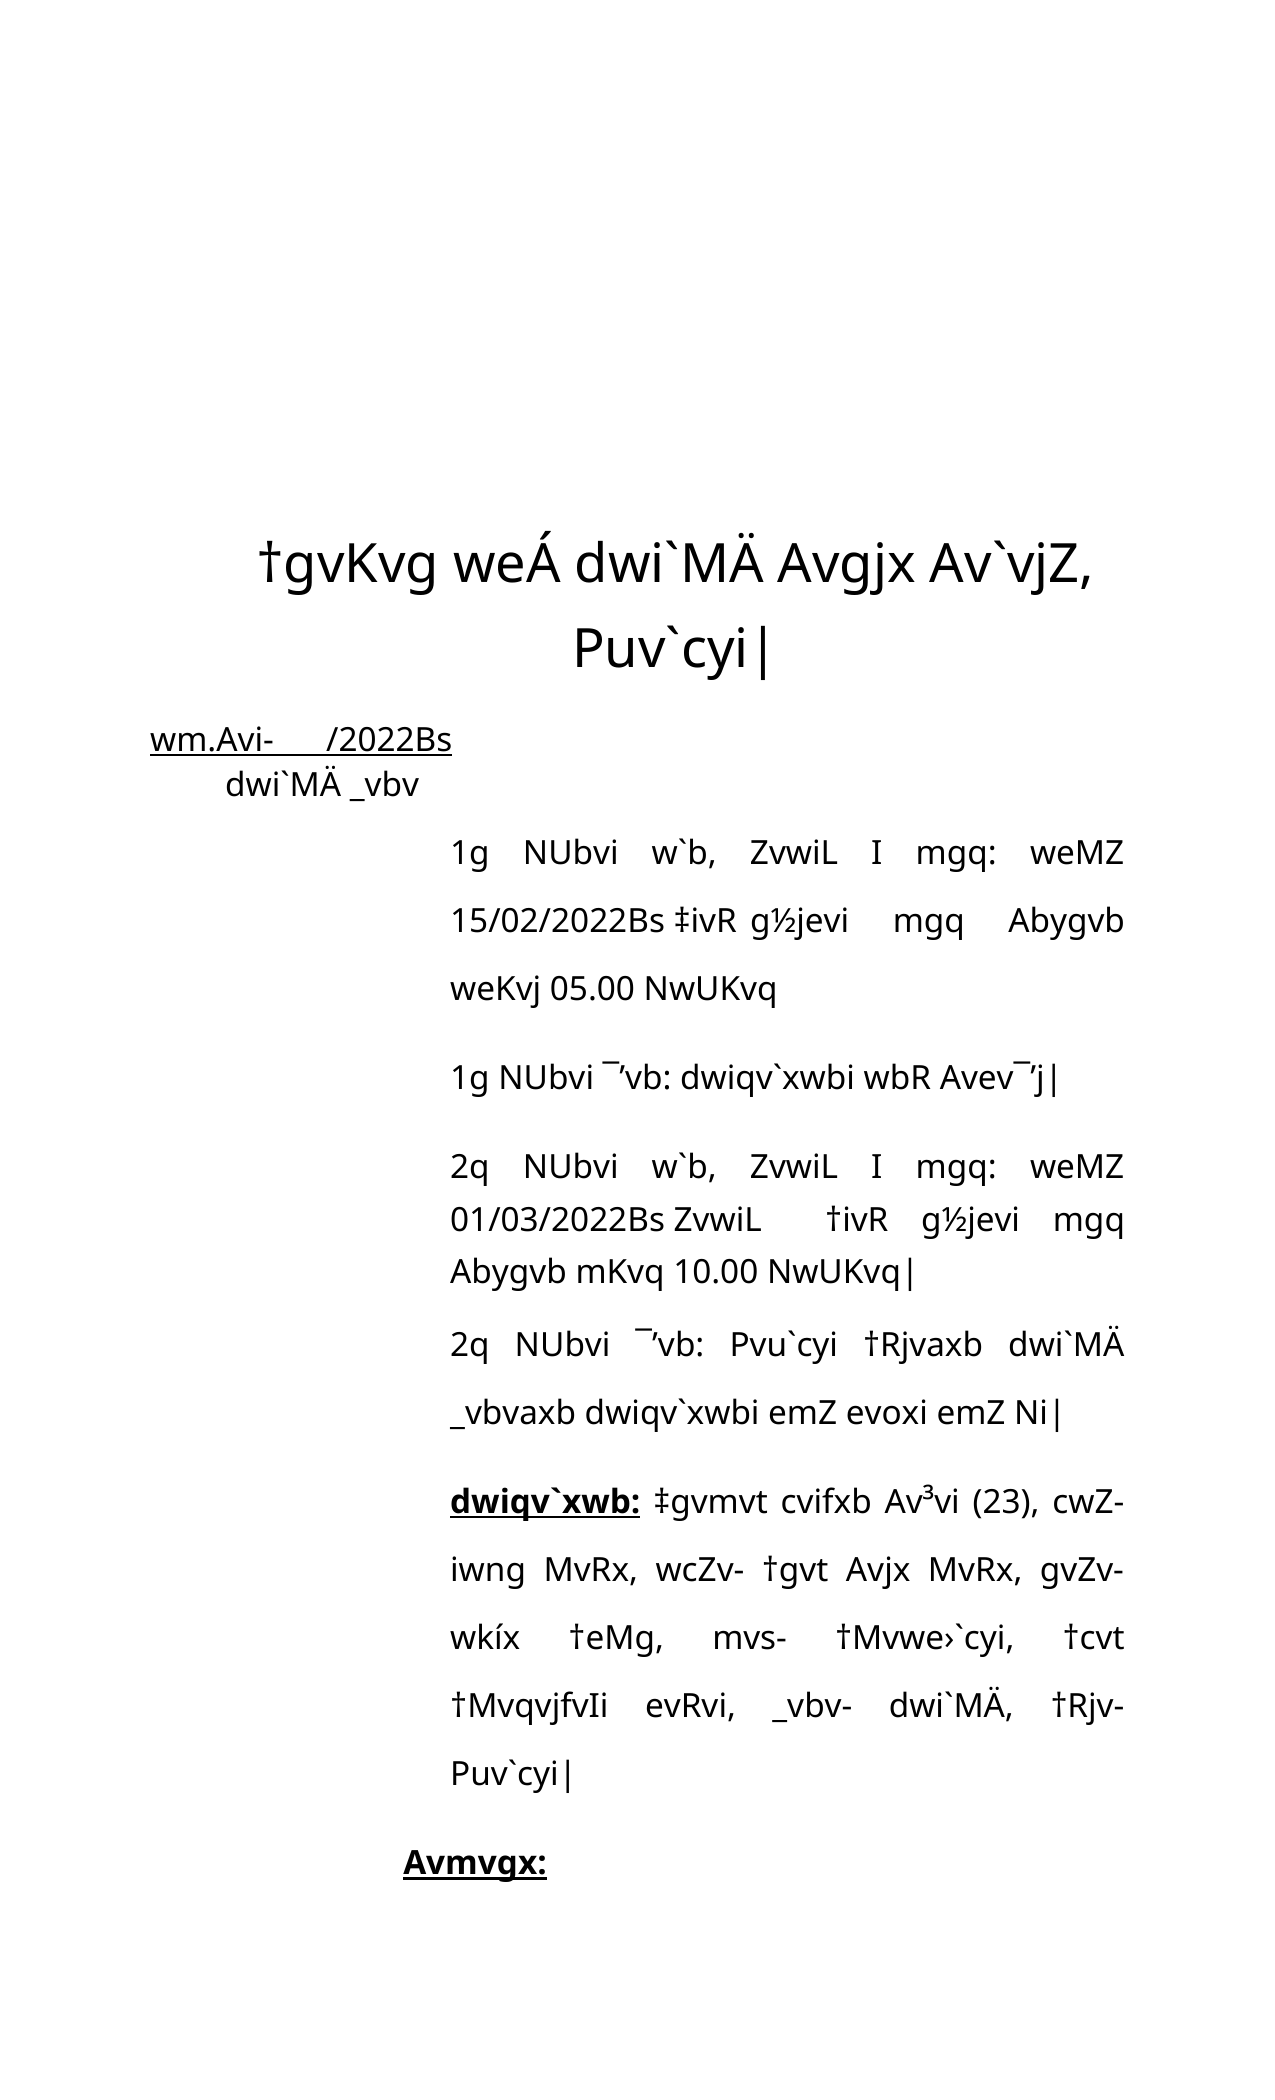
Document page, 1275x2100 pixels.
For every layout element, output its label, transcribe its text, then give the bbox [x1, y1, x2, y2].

text 1g NUbvi ¯’vb: dwiqv`xwbi wbR Avev¯’j| [450, 1054, 1125, 1099]
text dwiqv`xwb: ‡gvmvt cvifxb Av³vi (23), cwZ- iwng MvRx, wcZv- †gvt Avjx MvRx, gvZv- wkíx †eMg, mvs- †Mvwe›`cyi, †cvt †MvqvjfvIi evRvi, _vbv- dwi`MÄ, †Rjv- Puv`cyi| [450, 1478, 1125, 1796]
text wm.Avi- /2022Bs [150, 715, 1125, 761]
text dwi`MÄ _vbv [225, 761, 1125, 806]
text †gvKvg weÁ dwi`MÄ Avgjx Av`vjZ, Puv`cyi| [225, 525, 1125, 683]
text Avmvgx: [403, 1839, 1125, 1884]
text 2q NUbvi ¯’vb: Pvu`cyi †Rjvaxb dwi`MÄ _vbvaxb dwiqv`xwbi emZ evoxi emZ Ni| [450, 1321, 1125, 1434]
text 1g NUbvi w`b, ZvwiL I mgq: weMZ 15/02/2022Bs ‡ivR g½jevi mgq Abygvb weKvj 05.00 NwUKvq [450, 829, 1125, 1011]
text 2q NUbvi w`b, ZvwiL I mgq: weMZ 01/03/2022Bs ZvwiL †ivR g½jevi mgq Abygvb mKvq 10.00 NwUKvq| [450, 1143, 1125, 1293]
